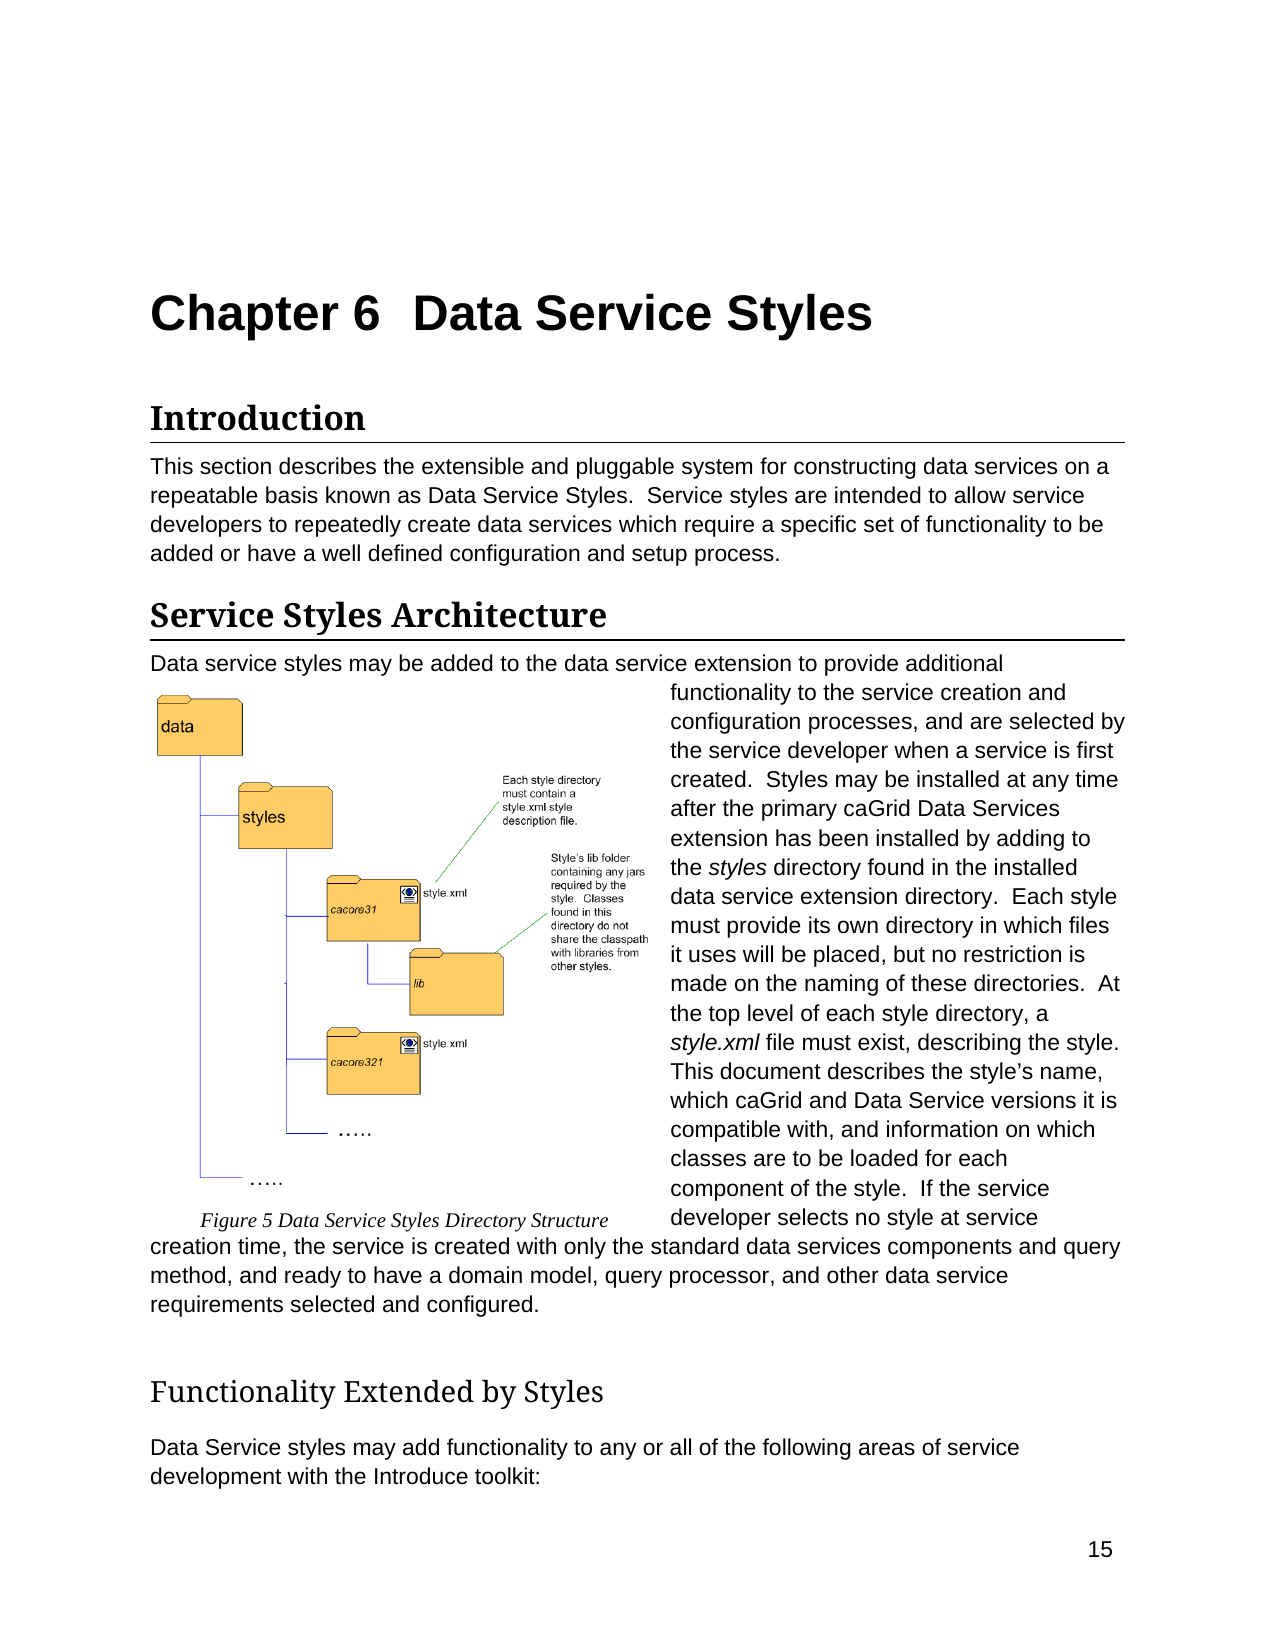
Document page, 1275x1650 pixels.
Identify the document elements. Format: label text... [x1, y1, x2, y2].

picture [157, 695, 652, 1192]
text Data Service styles may add functionality to any or all of the following areas of service development with the Introduce toolkit: [150, 1431, 1125, 1489]
subtitle Data Service Styles [150, 283, 1125, 341]
subtitle Functionality Extended by Styles [150, 1372, 1125, 1411]
subtitle Introduction [150, 394, 1125, 442]
subtitle Service Styles Architecture [150, 591, 1125, 639]
text This section describes the extensible and pluggable system for constructing data services on a repeatable basis known as Data Service Styles. Service styles are intended to allow service developers to repeatedly create data services which require a specific set of functionality to be added or have a well defined configuration and setup process. [150, 450, 1125, 566]
